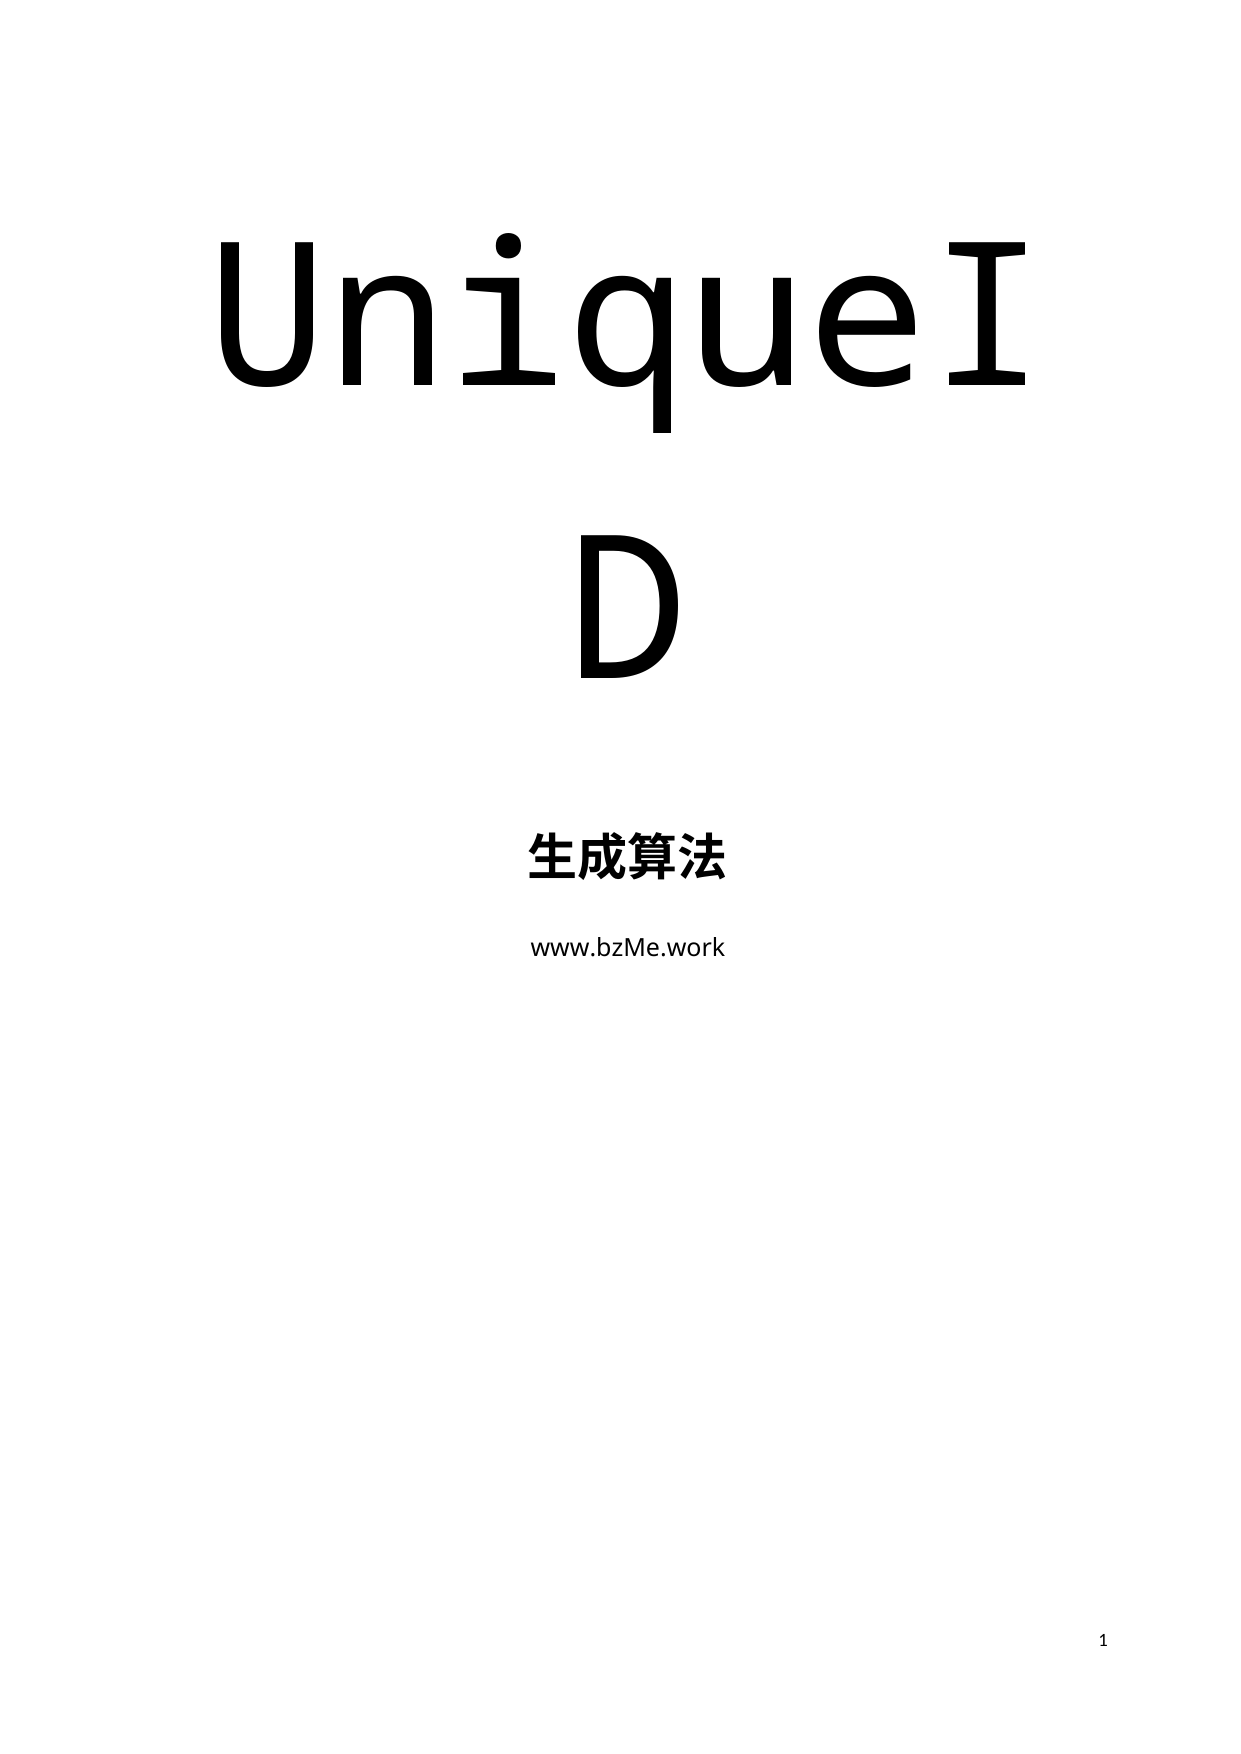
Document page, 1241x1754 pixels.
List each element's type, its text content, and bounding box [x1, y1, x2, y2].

text 生成算法 [148, 804, 1107, 902]
text UniqueID [148, 162, 1107, 747]
text www.bzMe.work [148, 914, 1107, 979]
